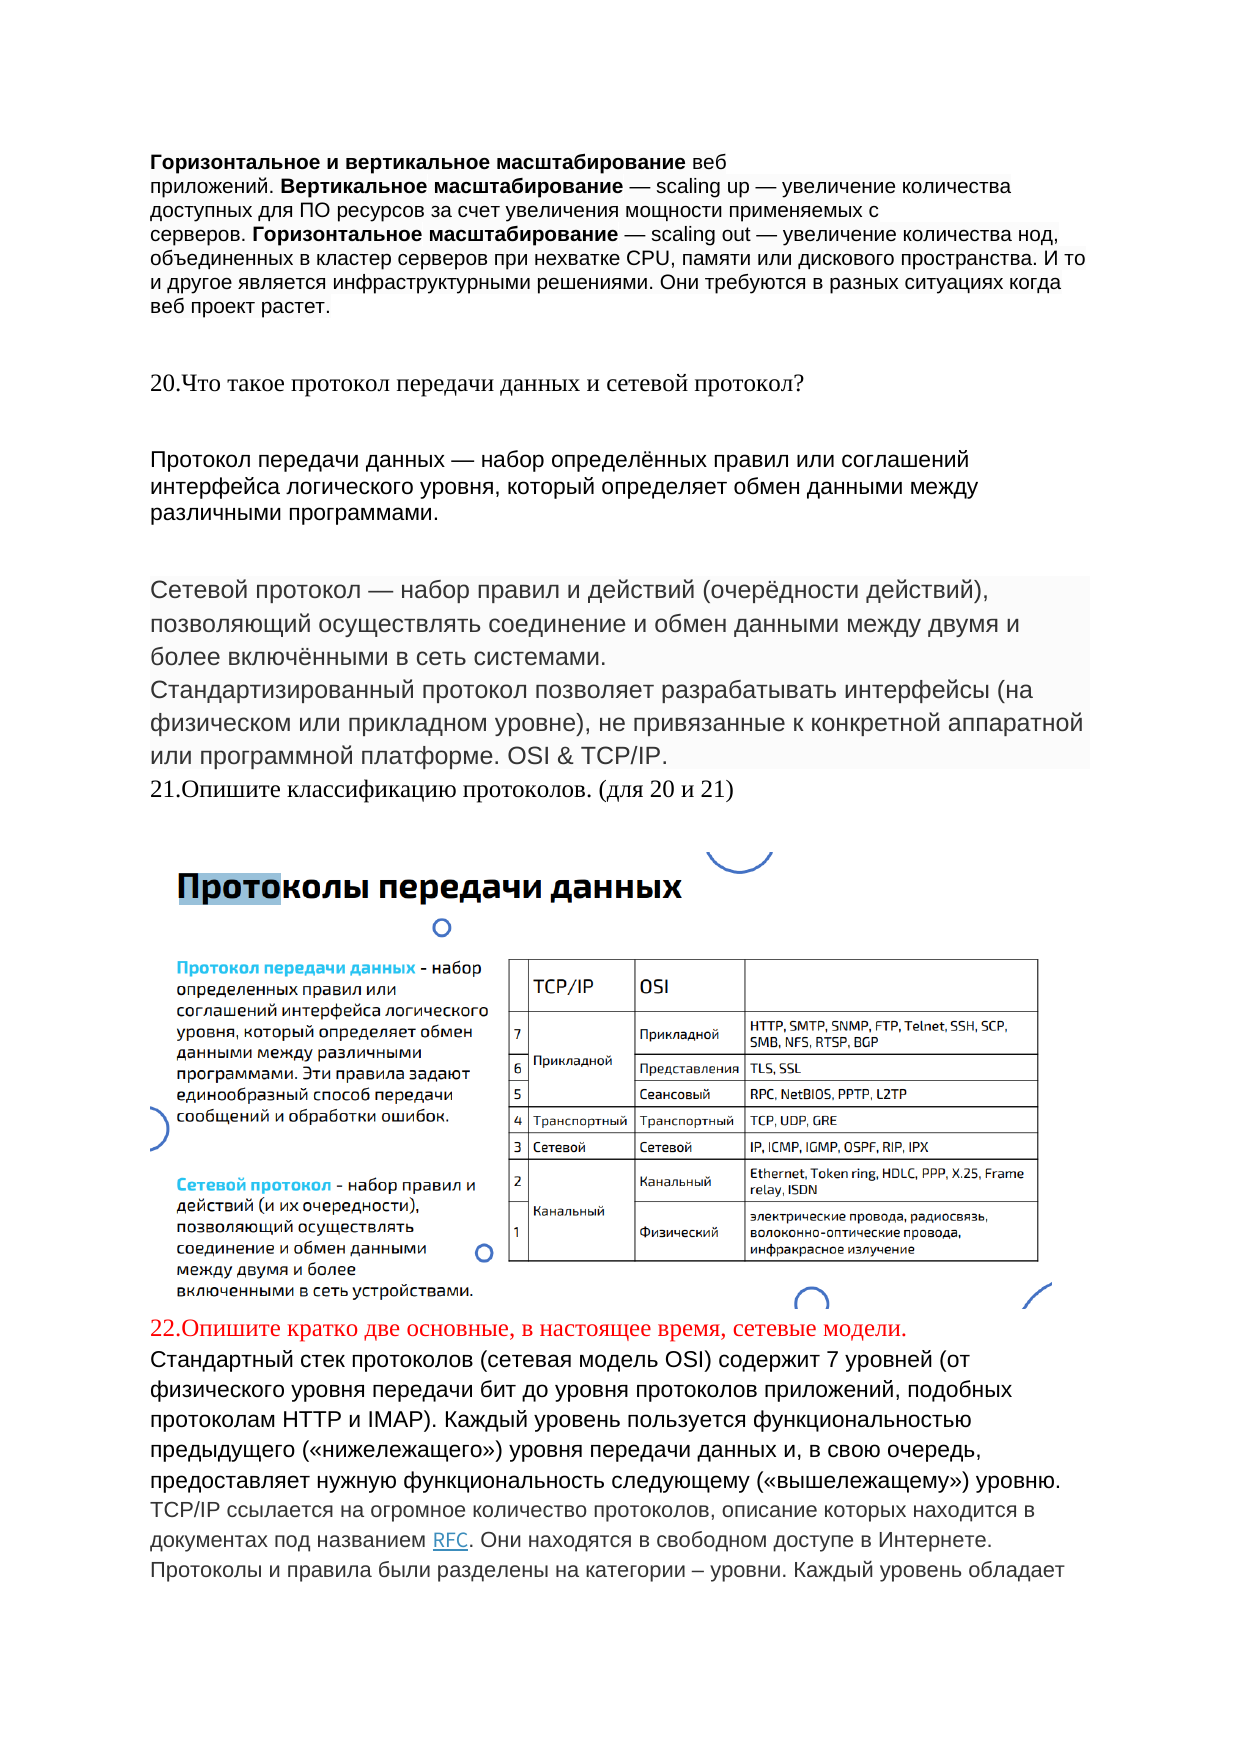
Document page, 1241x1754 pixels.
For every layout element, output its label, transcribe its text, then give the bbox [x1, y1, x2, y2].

text 22.Опишите кратко две основные, в настоящее время, сетевые модели. [150, 1313, 1090, 1341]
text Сетевой протокол — набор правил и действий (очерёдности действий), позволяющий осуществлять соединение и обмен данными между двумя и более включёнными в сеть системами. [150, 576, 1090, 670]
text 20.Что такое протокол передачи данных и сетевой протокол? [150, 368, 1090, 396]
text Протокол передачи данных — набор определённых правил или соглашений интерфейса логического уровня, который определяет обмен данными между различными программами. [150, 446, 1090, 526]
text Горизонтальное и вертикальное масштабирование веб приложений. Вертикальное масштабирование — scaling up — увеличение количества доступных для ПО ресурсов за счет увеличения мощности применяемых с серверов. Горизонтальное масштабирование — scaling out — увеличение количества нод, объединенных в кластер серверов при нехватке CPU, памяти или дискового пространства. И то и другое является инфраструктурными решениями. Они требуются в разных ситуациях когда веб проект растет. [331, 150, 1090, 318]
text Стандартный стек протоколов (сетевая модель OSI) содержит 7 уровней (от физического уровня передачи бит до уровня протоколов приложений, подобных протоколам HTTP и IMAP). Каждый уровень пользуется функциональностью предыдущего («нижележащего») уровня передачи данных и, в свою очередь, предоставляет нужную функциональность следующему («вышележащему») уровню. [150, 1346, 1090, 1493]
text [150, 1497, 1090, 1582]
text 21.Опишите классификацию протоколов. (для 20 и 21) [150, 774, 1090, 802]
text Стандартизированный протокол позволяет разрабатывать интерфейсы (на физическом или прикладном уровне), не привязанные к конкретной аппаратной или программной платформе. OSI & TCP/IP. [150, 674, 1090, 769]
picture [150, 852, 1052, 1309]
